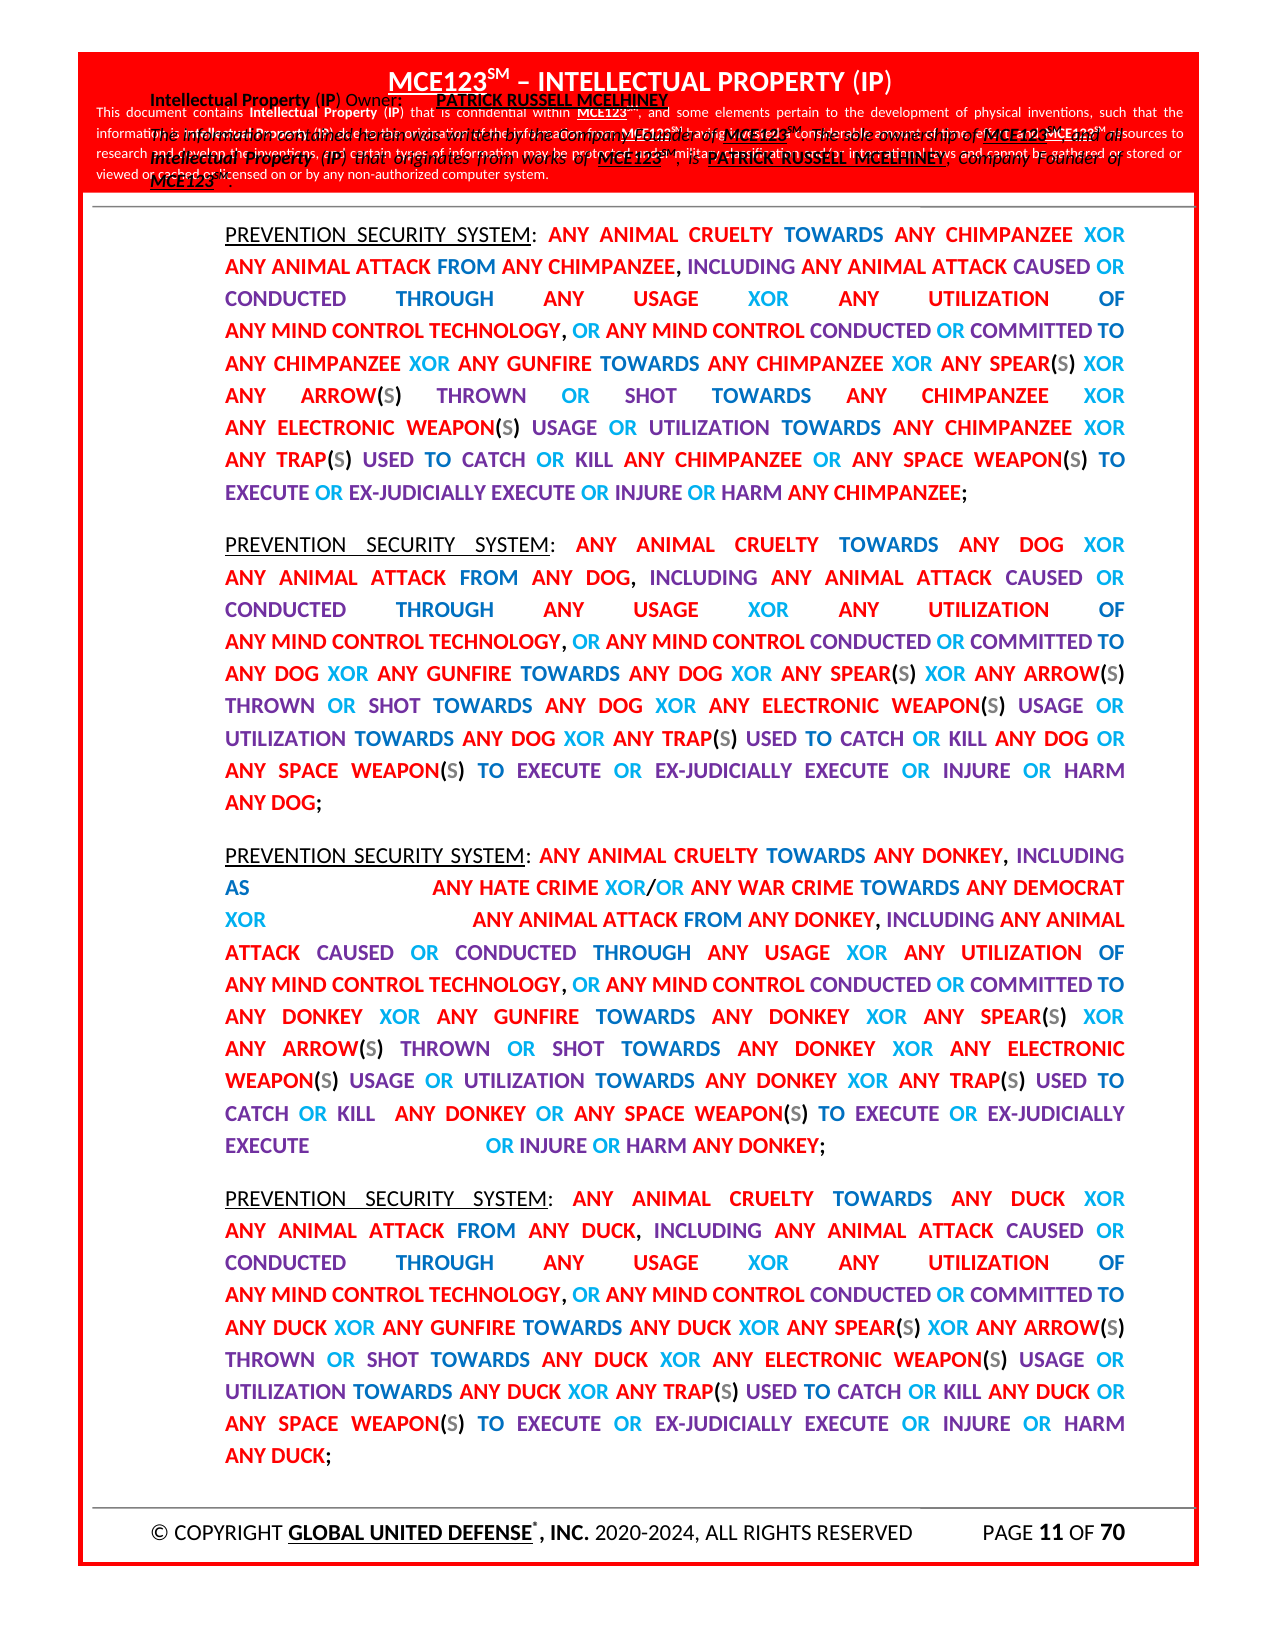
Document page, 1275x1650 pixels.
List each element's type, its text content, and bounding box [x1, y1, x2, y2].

text PREVENTION SECURITY SYSTEM: ANY ANIMAL CRUELTY TOWARDS ANY CHIMPANZEE XOR ANY ANIMAL ATTACK FROM ANY CHIMPANZEE, INCLUDING ANY ANIMAL ATTACK CAUSED OR CONDUCTED THROUGH ANY USAGE XOR ANY UTILIZATION OF ANY MIND CONTROL TECHNOLOGY, OR ANY MIND CONTROL CONDUCTED OR COMMITTED TO ANY CHIMPANZEE XOR ANY GUNFIRE TOWARDS ANY CHIMPANZEE XOR ANY SPEAR(S) XOR ANY ARROW(S) THROWN OR SHOT TOWARDS ANY CHIMPANZEE XOR ANY ELECTRONIC WEAPON(S) USAGE OR UTILIZATION TOWARDS ANY CHIMPANZEE XOR ANY TRAP(S) USED TO CATCH OR KILL ANY CHIMPANZEE OR ANY SPACE WEAPON(S) TO EXECUTE OR EX-JUDICIALLY EXECUTE OR INJURE OR HARM ANY CHIMPANZEE; [225, 220, 1125, 506]
text PREVENTION SECURITY SYSTEM: ANY ANIMAL CRUELTY TOWARDS ANY DONKEY, INCLUDING AS ANY HATE CRIME XOR/OR ANY WAR CRIME TOWARDS ANY DEMOCRAT XOR ANY ANIMAL ATTACK FROM ANY DONKEY, INCLUDING ANY ANIMAL ATTACK CAUSED OR CONDUCTED THROUGH ANY USAGE XOR ANY UTILIZATION OF ANY MIND CONTROL TECHNOLOGY, OR ANY MIND CONTROL CONDUCTED OR COMMITTED TO ANY DONKEY XOR ANY GUNFIRE TOWARDS ANY DONKEY XOR ANY SPEAR(S) XOR ANY ARROW(S) THROWN OR SHOT TOWARDS ANY DONKEY XOR ANY ELECTRONIC WEAPON(S) USAGE OR UTILIZATION TOWARDS ANY DONKEY XOR ANY TRAP(S) USED TO CATCH OR KILL ANY DONKEY OR ANY SPACE WEAPON(S) TO EXECUTE OR EX-JUDICIALLY EXECUTE OR INJURE OR HARM ANY DONKEY; [225, 841, 1125, 1159]
text PREVENTION SECURITY SYSTEM: ANY ANIMAL CRUELTY TOWARDS ANY DOG XOR ANY ANIMAL ATTACK FROM ANY DOG, INCLUDING ANY ANIMAL ATTACK CAUSED OR CONDUCTED THROUGH ANY USAGE XOR ANY UTILIZATION OF ANY MIND CONTROL TECHNOLOGY, OR ANY MIND CONTROL CONDUCTED OR COMMITTED TO ANY DOG XOR ANY GUNFIRE TOWARDS ANY DOG XOR ANY SPEAR(S) XOR ANY ARROW(S) THROWN OR SHOT TOWARDS ANY DOG XOR ANY ELECTRONIC WEAPON(S) USAGE OR UTILIZATION TOWARDS ANY DOG XOR ANY TRAP(S) USED TO CATCH OR KILL ANY DOG OR ANY SPACE WEAPON(S) TO EXECUTE OR EX-JUDICIALLY EXECUTE OR INJURE OR HARM ANY DOG; [225, 531, 1125, 816]
text PREVENTION SECURITY SYSTEM: ANY ANIMAL CRUELTY TOWARDS ANY DUCK XOR ANY ANIMAL ATTACK FROM ANY DUCK, INCLUDING ANY ANIMAL ATTACK CAUSED OR CONDUCTED THROUGH ANY USAGE XOR ANY UTILIZATION OF ANY MIND CONTROL TECHNOLOGY, OR ANY MIND CONTROL CONDUCTED OR COMMITTED TO ANY DUCK XOR ANY GUNFIRE TOWARDS ANY DUCK XOR ANY SPEAR(S) XOR ANY ARROW(S) THROWN OR SHOT TOWARDS ANY DUCK XOR ANY ELECTRONIC WEAPON(S) USAGE OR UTILIZATION TOWARDS ANY DUCK XOR ANY TRAP(S) USED TO CATCH OR KILL ANY DUCK OR ANY SPACE WEAPON(S) TO EXECUTE OR EX-JUDICIALLY EXECUTE OR INJURE OR HARM ANY DUCK; [225, 1184, 1125, 1469]
